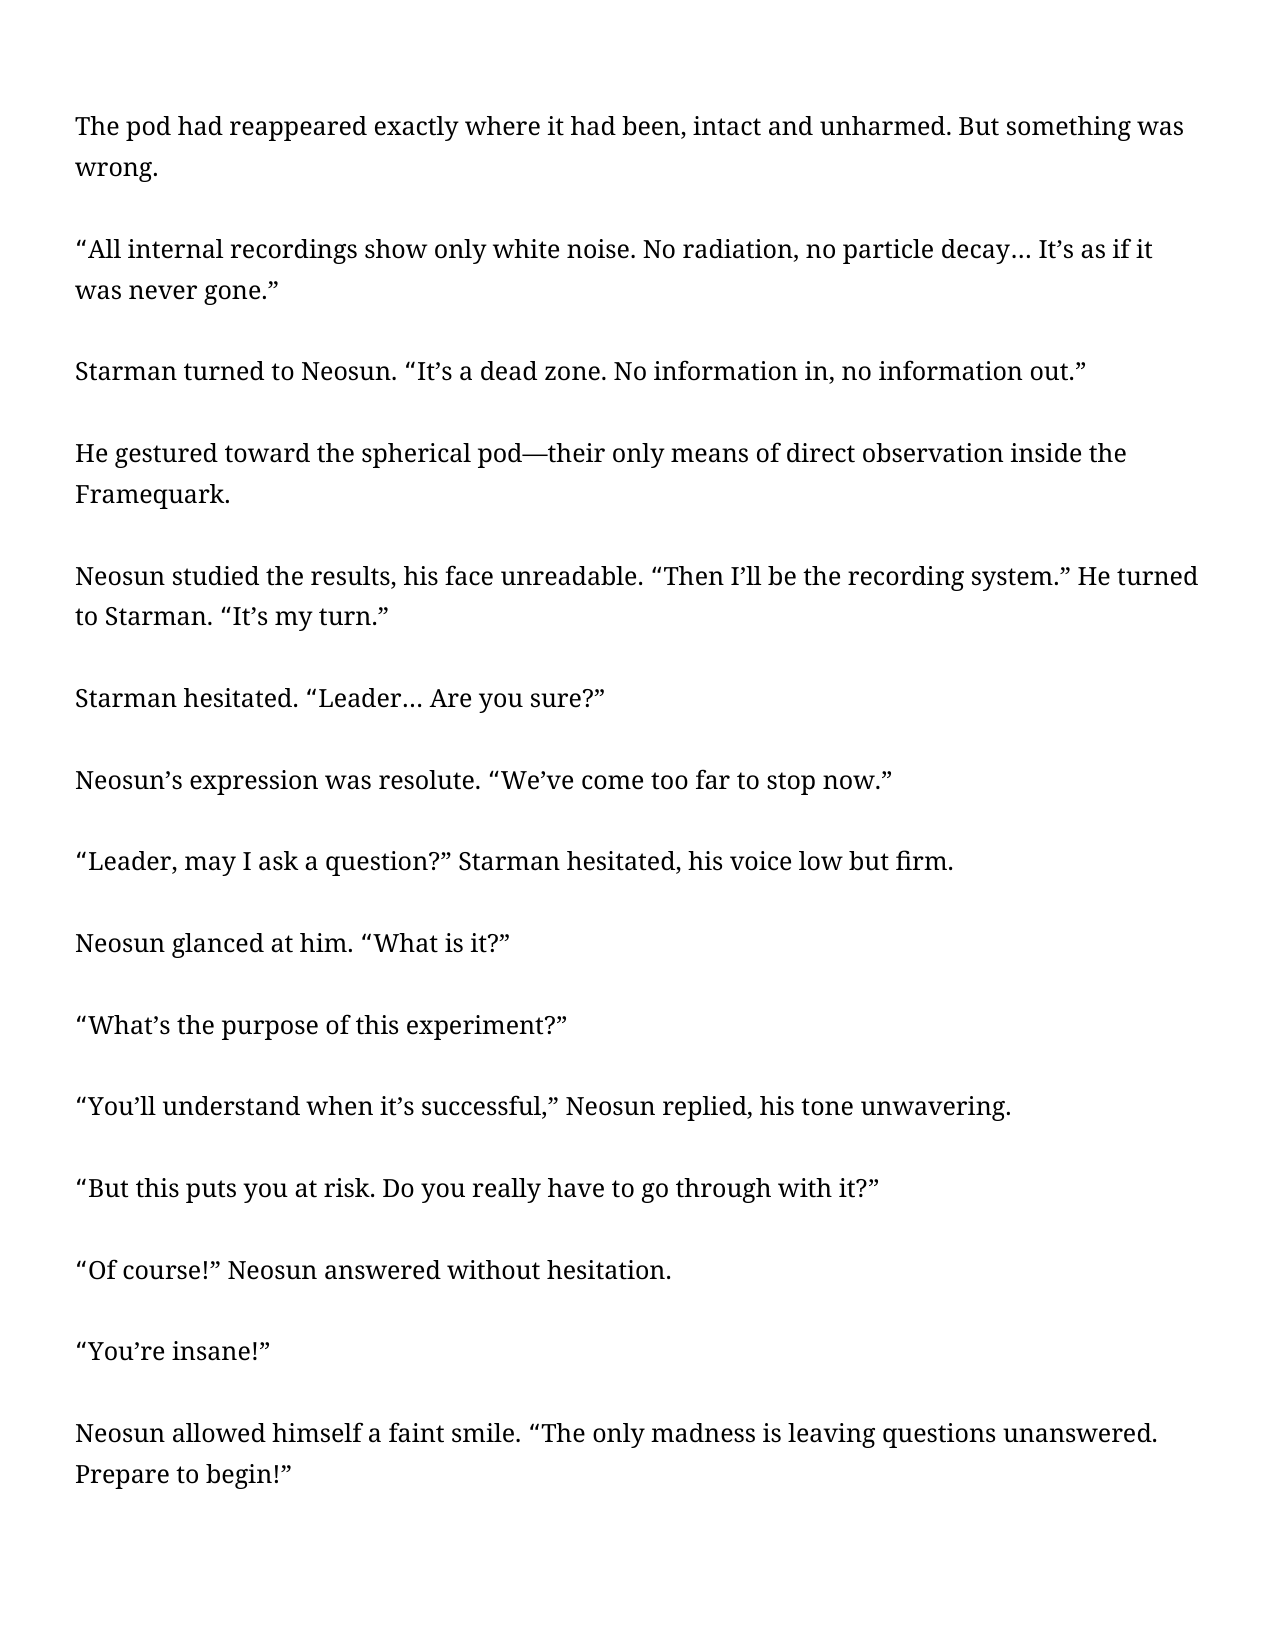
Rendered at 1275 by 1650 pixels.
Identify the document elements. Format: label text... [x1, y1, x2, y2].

text Neosun glanced at him. “What is it?” [75, 926, 1200, 960]
text “You’ll understand when it’s successful,” Neosun replied, his tone unwavering. [75, 1089, 1200, 1123]
text Starman turned to Neosun. “It’s a dead zone. No information in, no information out.” He gestured toward the spherical pod—their only means of direct observation inside the Framequark. [75, 354, 1200, 551]
text Starman hesitated. “Leader… Are you sure?” [75, 681, 1200, 715]
text “All internal recordings show only white noise. No radiation, no particle decay… It’s as if it was never gone.” [75, 232, 1200, 306]
text “You’re insane!” [75, 1334, 1200, 1368]
text Neosun studied the results, his face unreadable. “Then I’ll be the recording system.” He turned to Starman. “It’s my turn.” [75, 558, 1200, 674]
text Neosun’s expression was resolute. “We’ve come too far to stop now.” [75, 762, 1200, 796]
text “But this puts you at risk. Do you really have to go through with it?” [75, 1171, 1200, 1205]
text “Leader, may I ask a question?” Starman hesitated, his voice low but firm. [75, 844, 1200, 878]
text The pod had reappeared exactly where it had been, intact and unharmed. But something was wrong. [75, 109, 1200, 184]
text “What’s the purpose of this experiment?” [75, 1007, 1200, 1041]
text “Of course!” Neosun answered without hesitation. [75, 1252, 1200, 1286]
text Neosun allowed himself a faint smile. “The only madness is leaving questions unanswered. Prepare to begin!” [75, 1416, 1200, 1491]
